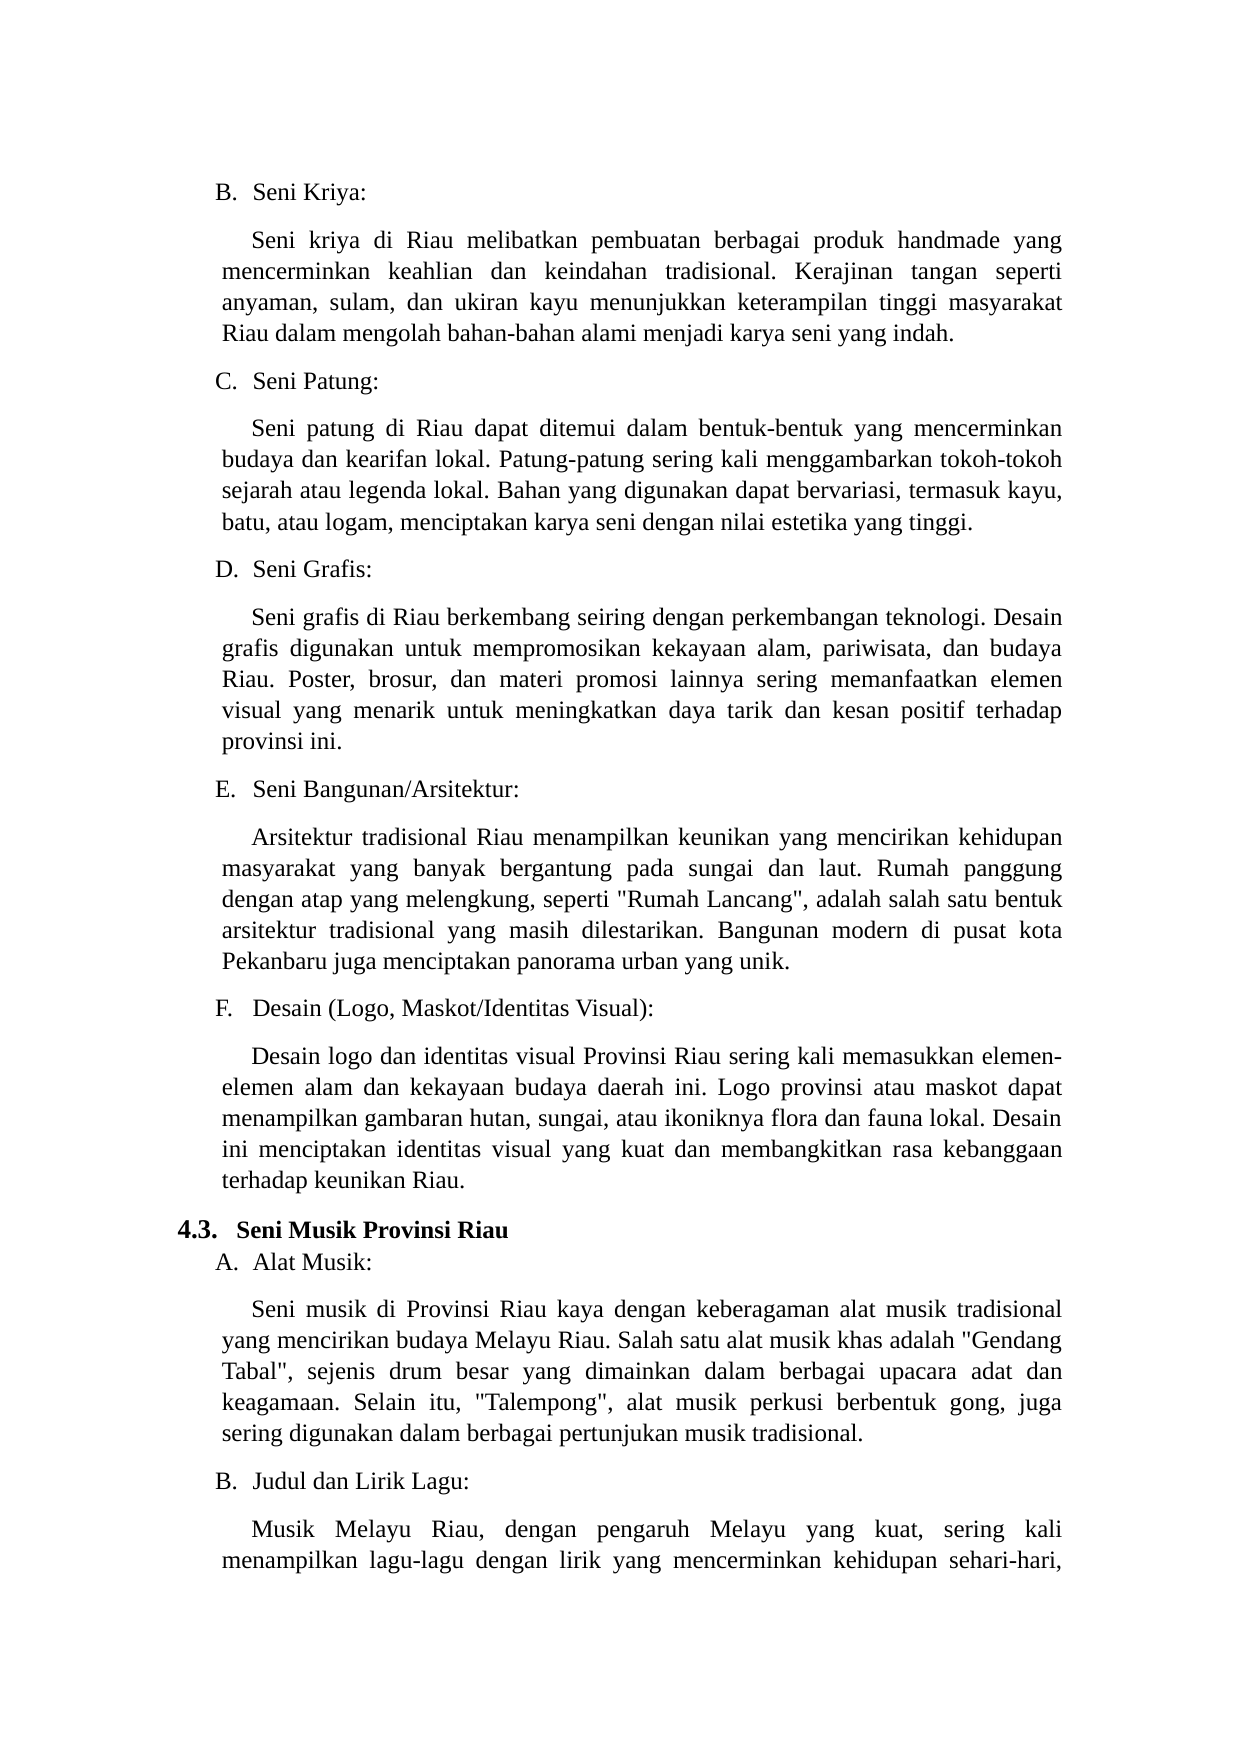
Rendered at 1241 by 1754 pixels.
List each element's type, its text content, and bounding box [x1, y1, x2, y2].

list Alat Musik: [215, 1247, 1063, 1275]
text Seni patung di Riau dapat ditemui dalam bentuk-bentuk yang mencerminkan budaya dan kearifan lokal. Patung-patung sering kali menggambarkan tokoh-tokoh sejarah atau legenda lokal. Bahan yang digunakan dapat bervariasi, termasuk kayu, batu, atau logam, menciptakan karya seni dengan nilai estetika yang tinggi. [222, 413, 1063, 535]
list Seni Patung: [215, 366, 1063, 394]
list Seni Grafis: [215, 554, 1063, 583]
text Seni kriya di Riau melibatkan pembuatan berbagai produk handmade yang mencerminkan keahlian dan keindahan tradisional. Kerajinan tangan seperti anyaman, sulam, dan ukiran kayu menunjukkan keterampilan tinggi masyarakat Riau dalam mengolah bahan-bahan alami menjadi karya seni yang indah. [222, 225, 1063, 347]
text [222, 1514, 1063, 1574]
subtitle Seni Musik Provinsi Riau [177, 1213, 1063, 1244]
list Desain (Logo, Maskot/Identitas Visual): [215, 993, 1063, 1022]
text Seni musik di Provinsi Riau kaya dengan keberagaman alat musik tradisional yang mencirikan budaya Melayu Riau. Salah satu alat musik khas adalah "Gendang Tabal", sejenis drum besar yang dimainkan dalam berbagai upacara adat dan keagamaan. Selain itu, "Talempong", alat musik perkusi berbentuk gong, juga sering digunakan dalam berbagai pertunjukan musik tradisional. [222, 1294, 1063, 1447]
list Seni Kriya: [215, 177, 1063, 206]
text Desain logo dan identitas visual Provinsi Riau sering kali memasukkan elemen-elemen alam dan kekayaan budaya daerah ini. Logo provinsi atau maskot dapat menampilkan gambaran hutan, sungai, atau ikoniknya flora dan fauna lokal. Desain ini menciptakan identitas visual yang kuat dan membangkitkan rasa kebanggaan terhadap keunikan Riau. [222, 1041, 1063, 1194]
list Judul dan Lirik Lagu: [215, 1466, 1063, 1495]
text Arsitektur tradisional Riau menampilkan keunikan yang mencirikan kehidupan masyarakat yang banyak bergantung pada sungai dan laut. Rumah panggung dengan atap yang melengkung, seperti "Rumah Lancang", adalah salah satu bentuk arsitektur tradisional yang masih dilestarikan. Bangunan modern di pusat kota Pekanbaru juga menciptakan panorama urban yang unik. [222, 822, 1063, 974]
list Seni Bangunan/Arsitektur: [215, 774, 1063, 803]
text Seni grafis di Riau berkembang seiring dengan perkembangan teknologi. Desain grafis digunakan untuk mempromosikan kekayaan alam, pariwisata, dan budaya Riau. Poster, brosur, dan materi promosi lainnya sering memanfaatkan elemen visual yang menarik untuk meningkatkan daya tarik dan kesan positif terhadap provinsi ini. [222, 602, 1063, 755]
